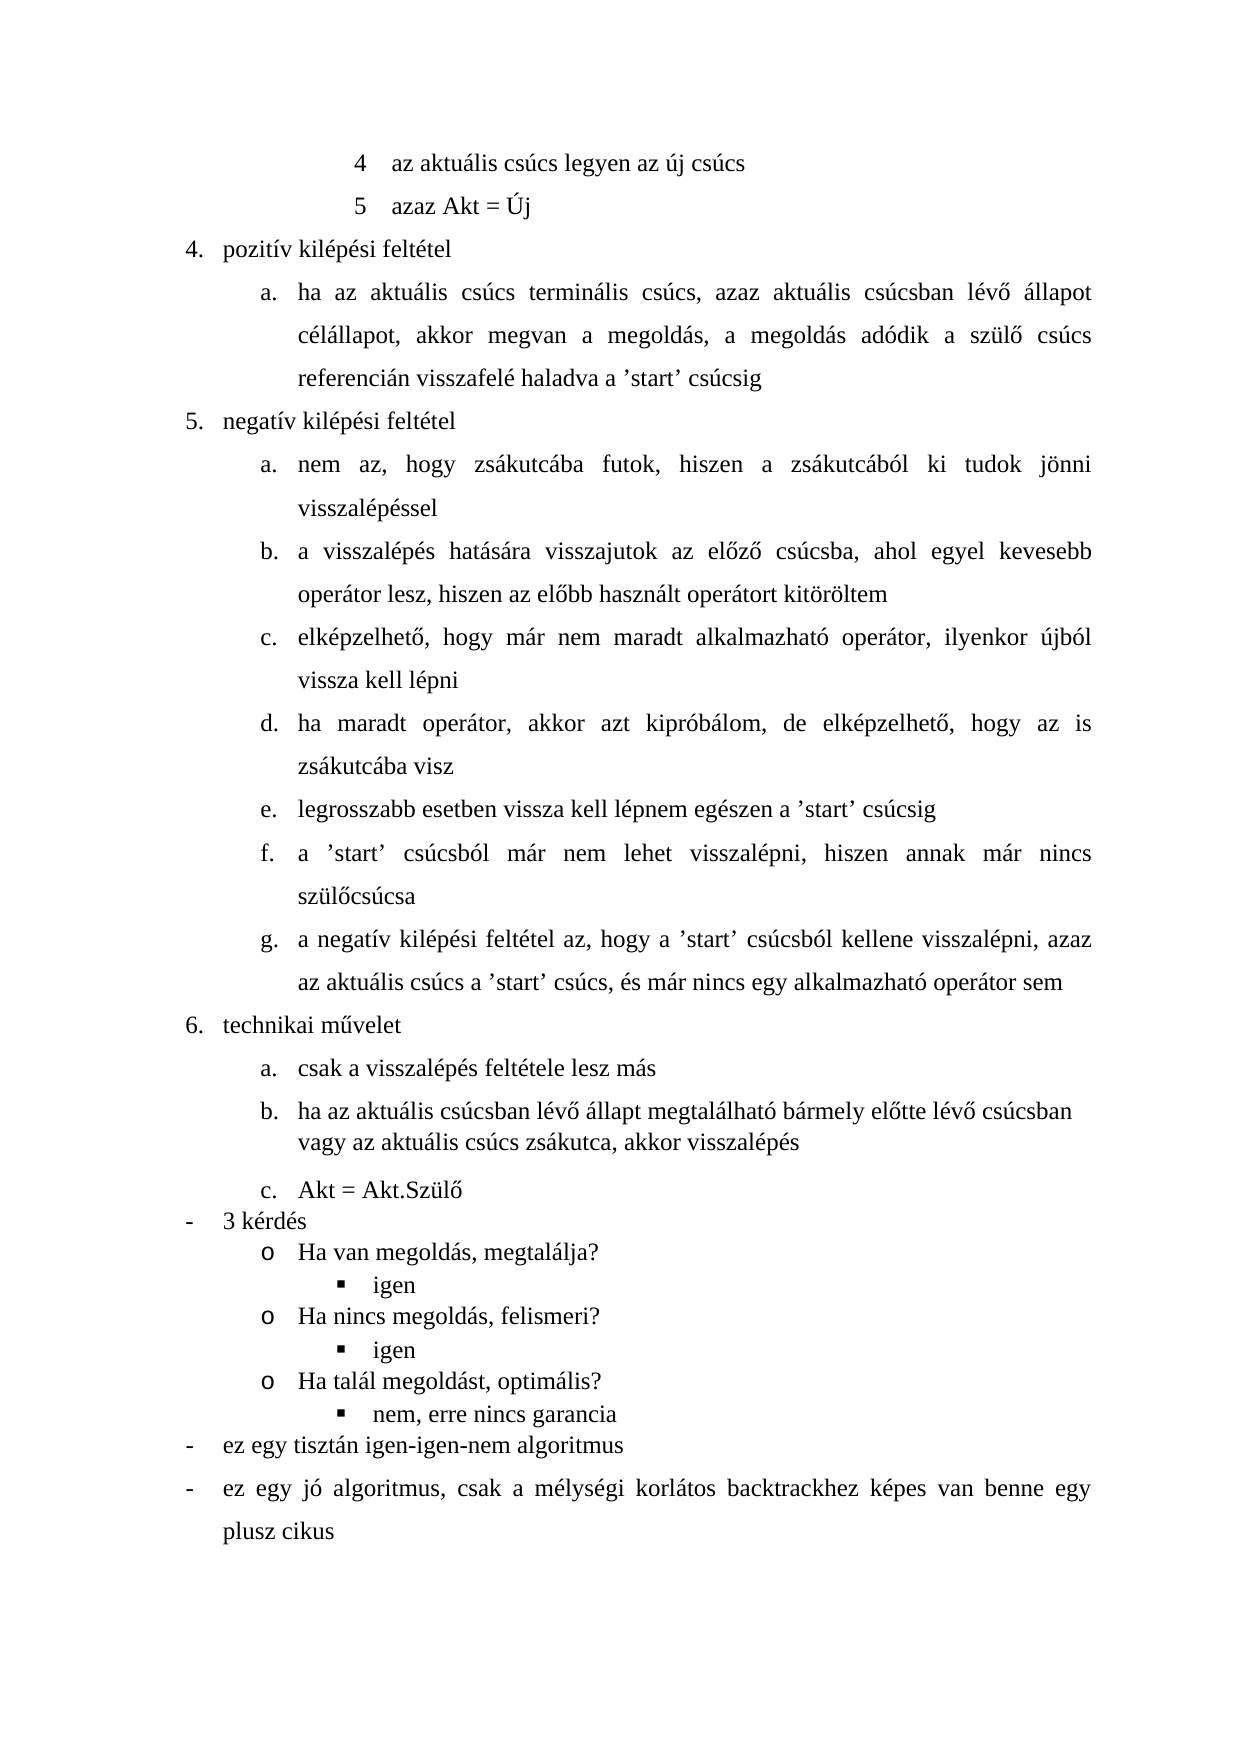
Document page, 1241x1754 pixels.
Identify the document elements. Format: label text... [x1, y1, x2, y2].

list a visszalépés hatására visszajutok az előző csúcsba, ahol egyel kevesebb operátor lesz, hiszen az előbb használt operátort kitöröltem [260, 536, 1093, 608]
list csak a visszalépés feltétele lesz más [260, 1053, 1093, 1082]
list ha maradt operátor, akkor azt kipróbálom, de elképzelhető, hogy az is zsákutcába visz [260, 708, 1093, 780]
list pozitív kilépési feltétel [185, 234, 1093, 263]
list a ’start’ csúcsból már nem lehet visszalépni, hiszen annak már nincs szülőcsúcsa [260, 838, 1093, 909]
list nem, erre nincs garancia [335, 1399, 1093, 1428]
list igen [335, 1335, 1093, 1363]
list Ha talál megoldást, optimális? [260, 1366, 1093, 1397]
list 3 kérdés [185, 1206, 1093, 1235]
list Ha nincs megoldás, felismeri? [260, 1301, 1093, 1332]
list elképzelhető, hogy már nem maradt alkalmazható operátor, ilyenkor újból vissza kell lépni [260, 622, 1093, 694]
list negatív kilépési feltétel [185, 406, 1093, 435]
list ez egy tisztán igen-igen-nem algoritmus [185, 1430, 1093, 1459]
list ez egy jó algoritmus, csak a mélységi korlátos backtrackhez képes van benne egy plusz cikus [185, 1473, 1093, 1545]
list azaz Akt = Új [354, 191, 1093, 219]
list Ha van megoldás, megtalálja? [260, 1237, 1093, 1268]
list a negatív kilépési feltétel az, hogy a ’start’ csúcsból kellene visszalépni, azaz az aktuális csúcs a ’start’ csúcs, és már nincs egy alkalmazható operátor sem [260, 924, 1093, 996]
list technikai művelet [185, 1010, 1093, 1039]
list ha az aktuális csúcs terminális csúcs, azaz aktuális csúcsban lévő állapot célállapot, akkor megvan a megoldás, a megoldás adódik a szülő csúcs referencián visszafelé haladva a ’start’ csúcsig [260, 277, 1093, 392]
list Akt = Akt.Szülő [260, 1175, 1093, 1204]
list igen [335, 1270, 1093, 1299]
list legrosszabb esetben vissza kell lépnem egészen a ’start’ csúcsig [260, 794, 1093, 823]
list az aktuális csúcs legyen az új csúcs [354, 148, 1093, 176]
list nem az, hogy zsákutcába futok, hiszen a zsákutcából ki tudok jönni visszalépéssel [260, 449, 1093, 521]
list ha az aktuális csúcsban lévő állapt megtalálható bármely előtte lévő csúcsban vagy az aktuális csúcs zsákutca, akkor visszalépés [260, 1096, 1093, 1156]
